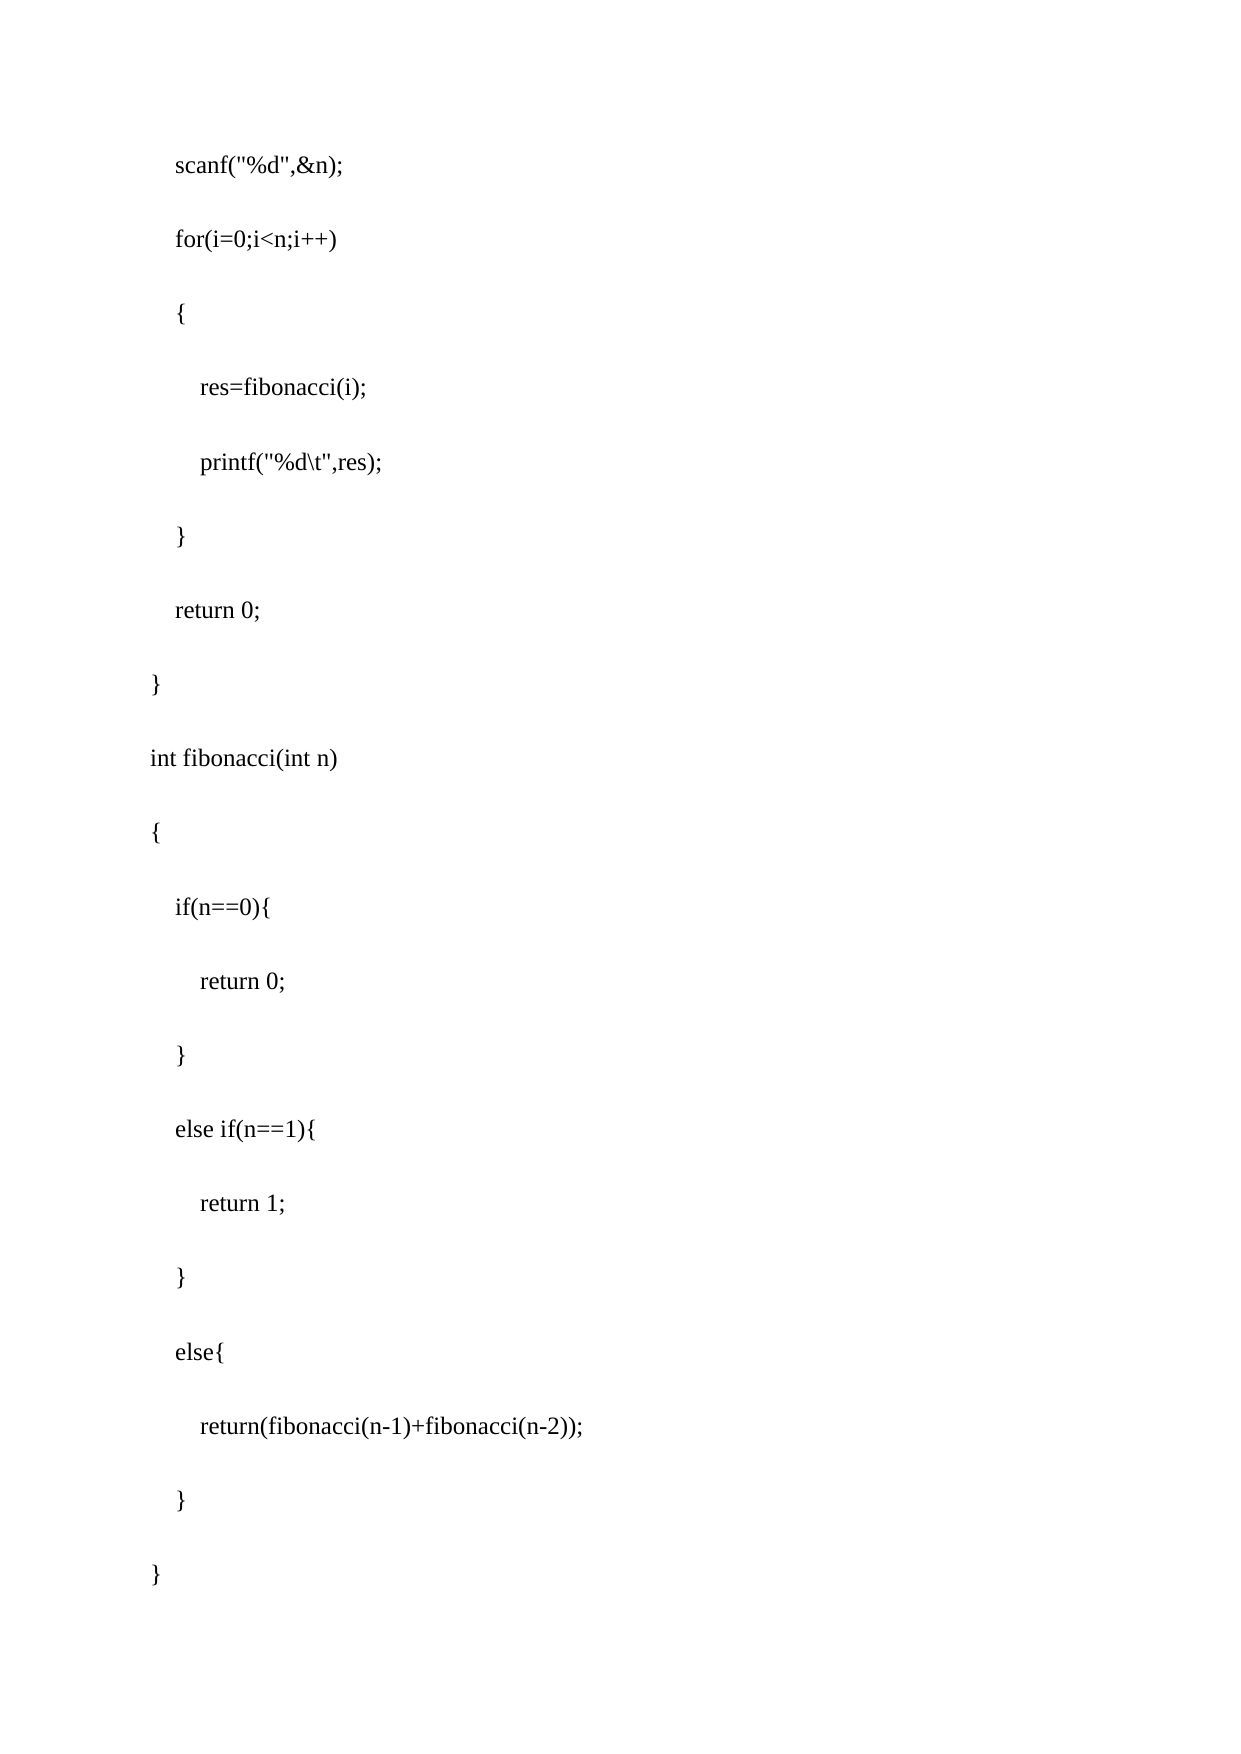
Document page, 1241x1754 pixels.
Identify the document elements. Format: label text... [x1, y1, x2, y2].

text if(n==0){ [150, 892, 1090, 920]
text int fibonacci(int n) [150, 743, 1090, 772]
text else{ [150, 1337, 1090, 1365]
text printf("%d\t",res); [150, 447, 1090, 475]
text } [150, 521, 1090, 549]
text } [150, 669, 1090, 698]
text } [150, 1559, 1090, 1588]
text return 0; [150, 595, 1090, 624]
text { [150, 298, 1090, 327]
text } [150, 1262, 1090, 1291]
text scanf("%d",&n); [150, 150, 1090, 179]
text } [150, 1040, 1090, 1069]
text return(fibonacci(n-1)+fibonacci(n-2)); [150, 1411, 1090, 1439]
text for(i=0;i<n;i++) [150, 224, 1090, 253]
text } [150, 1485, 1090, 1514]
text res=fibonacci(i); [150, 372, 1090, 401]
text return 1; [150, 1188, 1090, 1217]
text { [150, 817, 1090, 846]
text else if(n==1){ [150, 1114, 1090, 1143]
text return 0; [150, 966, 1090, 994]
